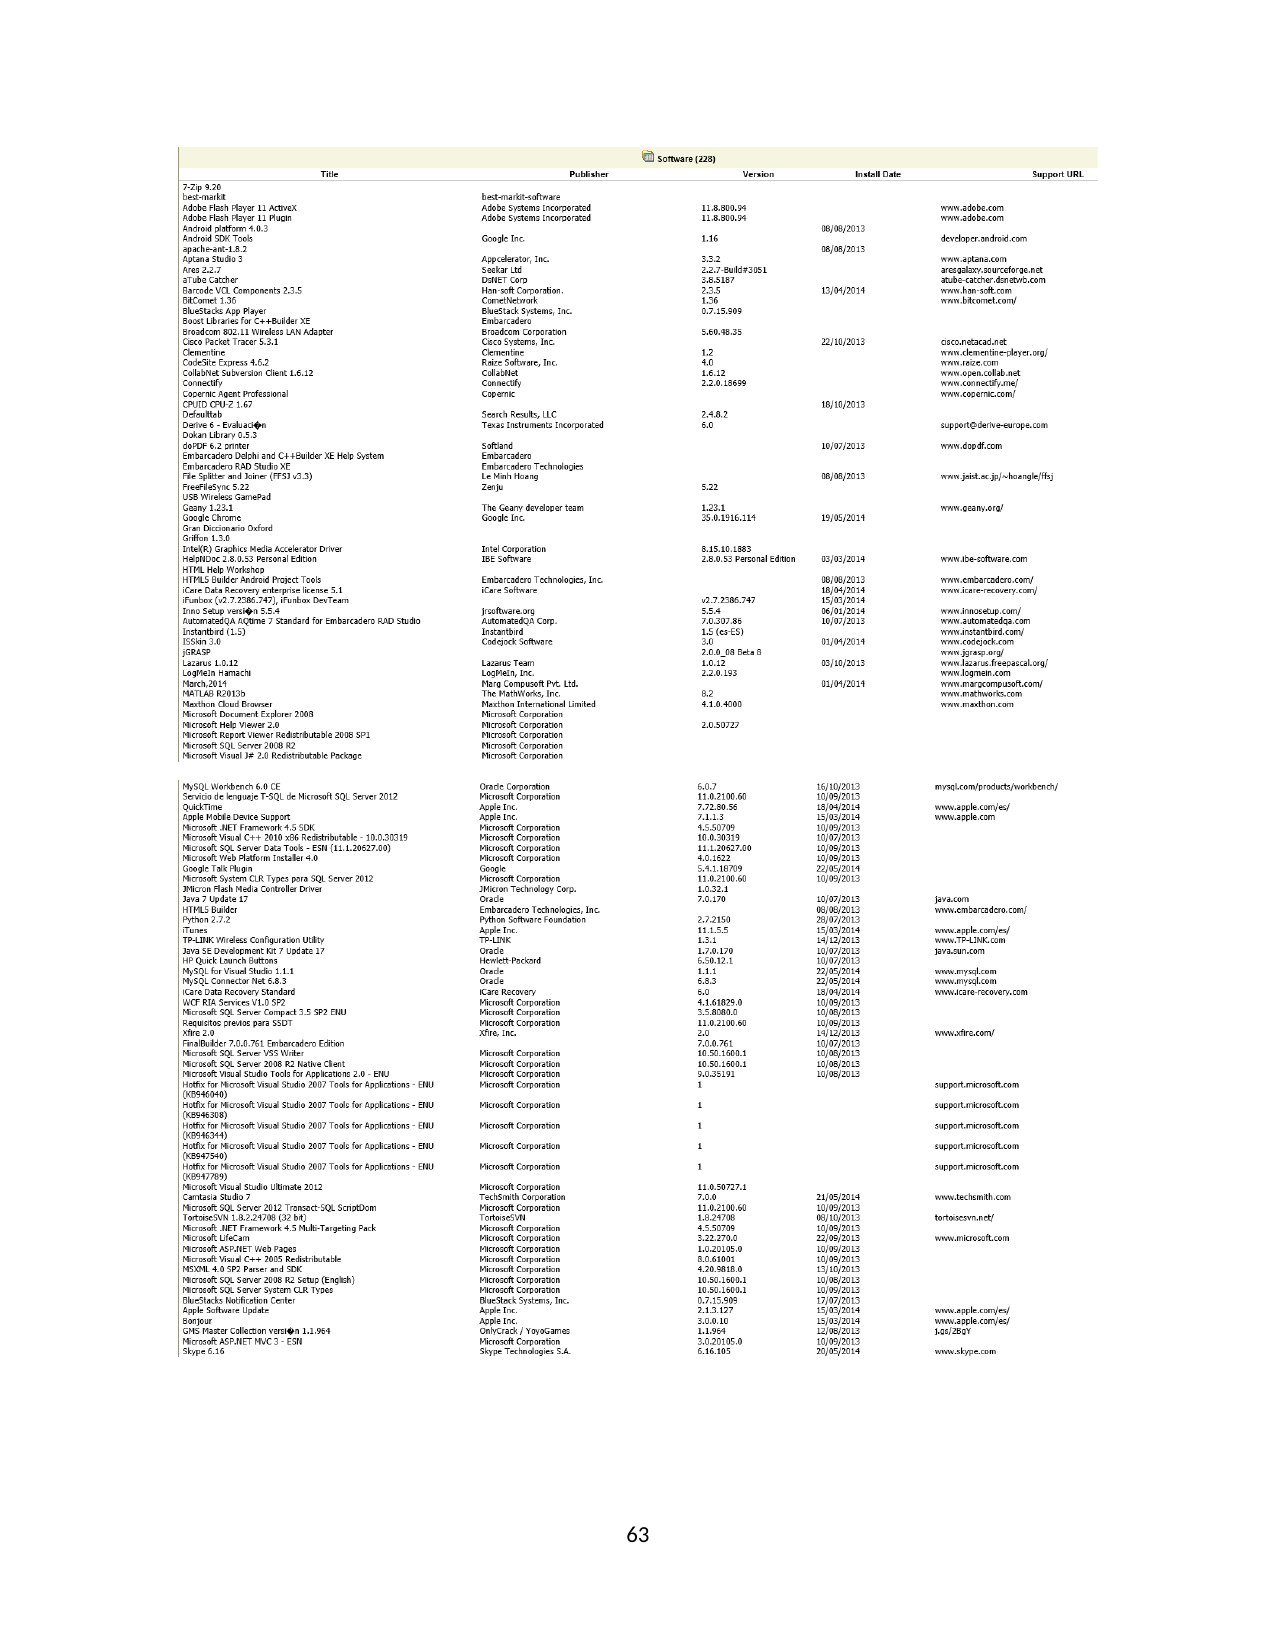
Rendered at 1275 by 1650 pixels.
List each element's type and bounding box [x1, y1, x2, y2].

picture [177, 780, 1098, 1357]
picture [177, 147, 1098, 762]
